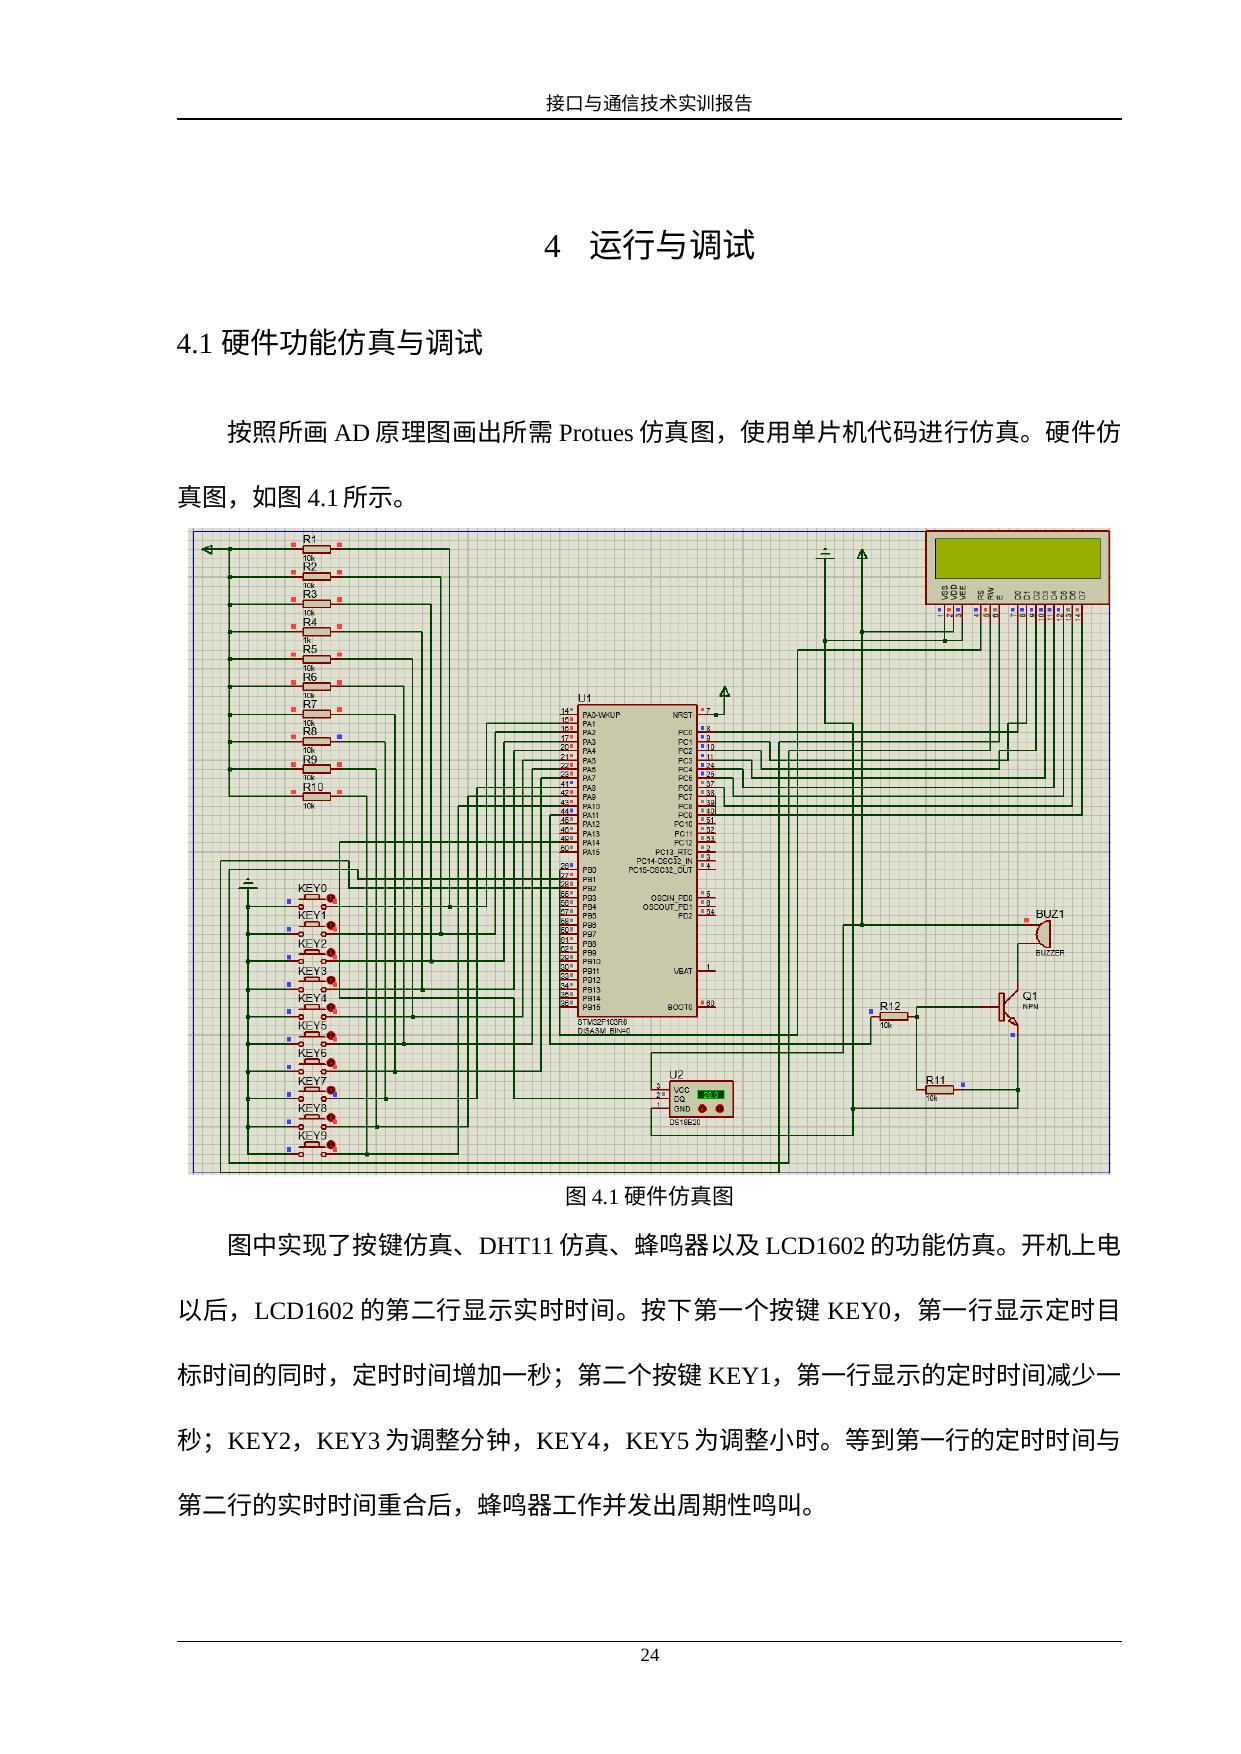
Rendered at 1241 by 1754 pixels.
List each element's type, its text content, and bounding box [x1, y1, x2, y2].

subtitle 运行与调试 [177, 211, 1122, 276]
subtitle 硬件功能仿真与调试 [176, 308, 1122, 373]
text 按照所画AD原理图画出所需Protues仿真图，使用单片机代码进行仿真。硬件仿真图，如图4.1所示。 [177, 398, 1122, 528]
picture [187, 528, 1112, 1175]
text 图中实现了按键仿真、DHT11仿真、蜂鸣器以及LCD1602的功能仿真。开机上电以后，LCD1602的第二行显示实时时间。按下第一个按键KEY0，第一行显示定时目标时间的同时，定时时间增加一秒；第二个按键KEY1，第一行显示的定时时间减少一秒；KEY2，KEY3为调整分钟，KEY4，KEY5为调整小时。等到第一行的定时时间与第二行的实时时间重合后，蜂鸣器工作并发出周期性鸣叫。 [177, 1211, 1122, 1536]
text 图4.1 硬件仿真图 [177, 1178, 1122, 1211]
